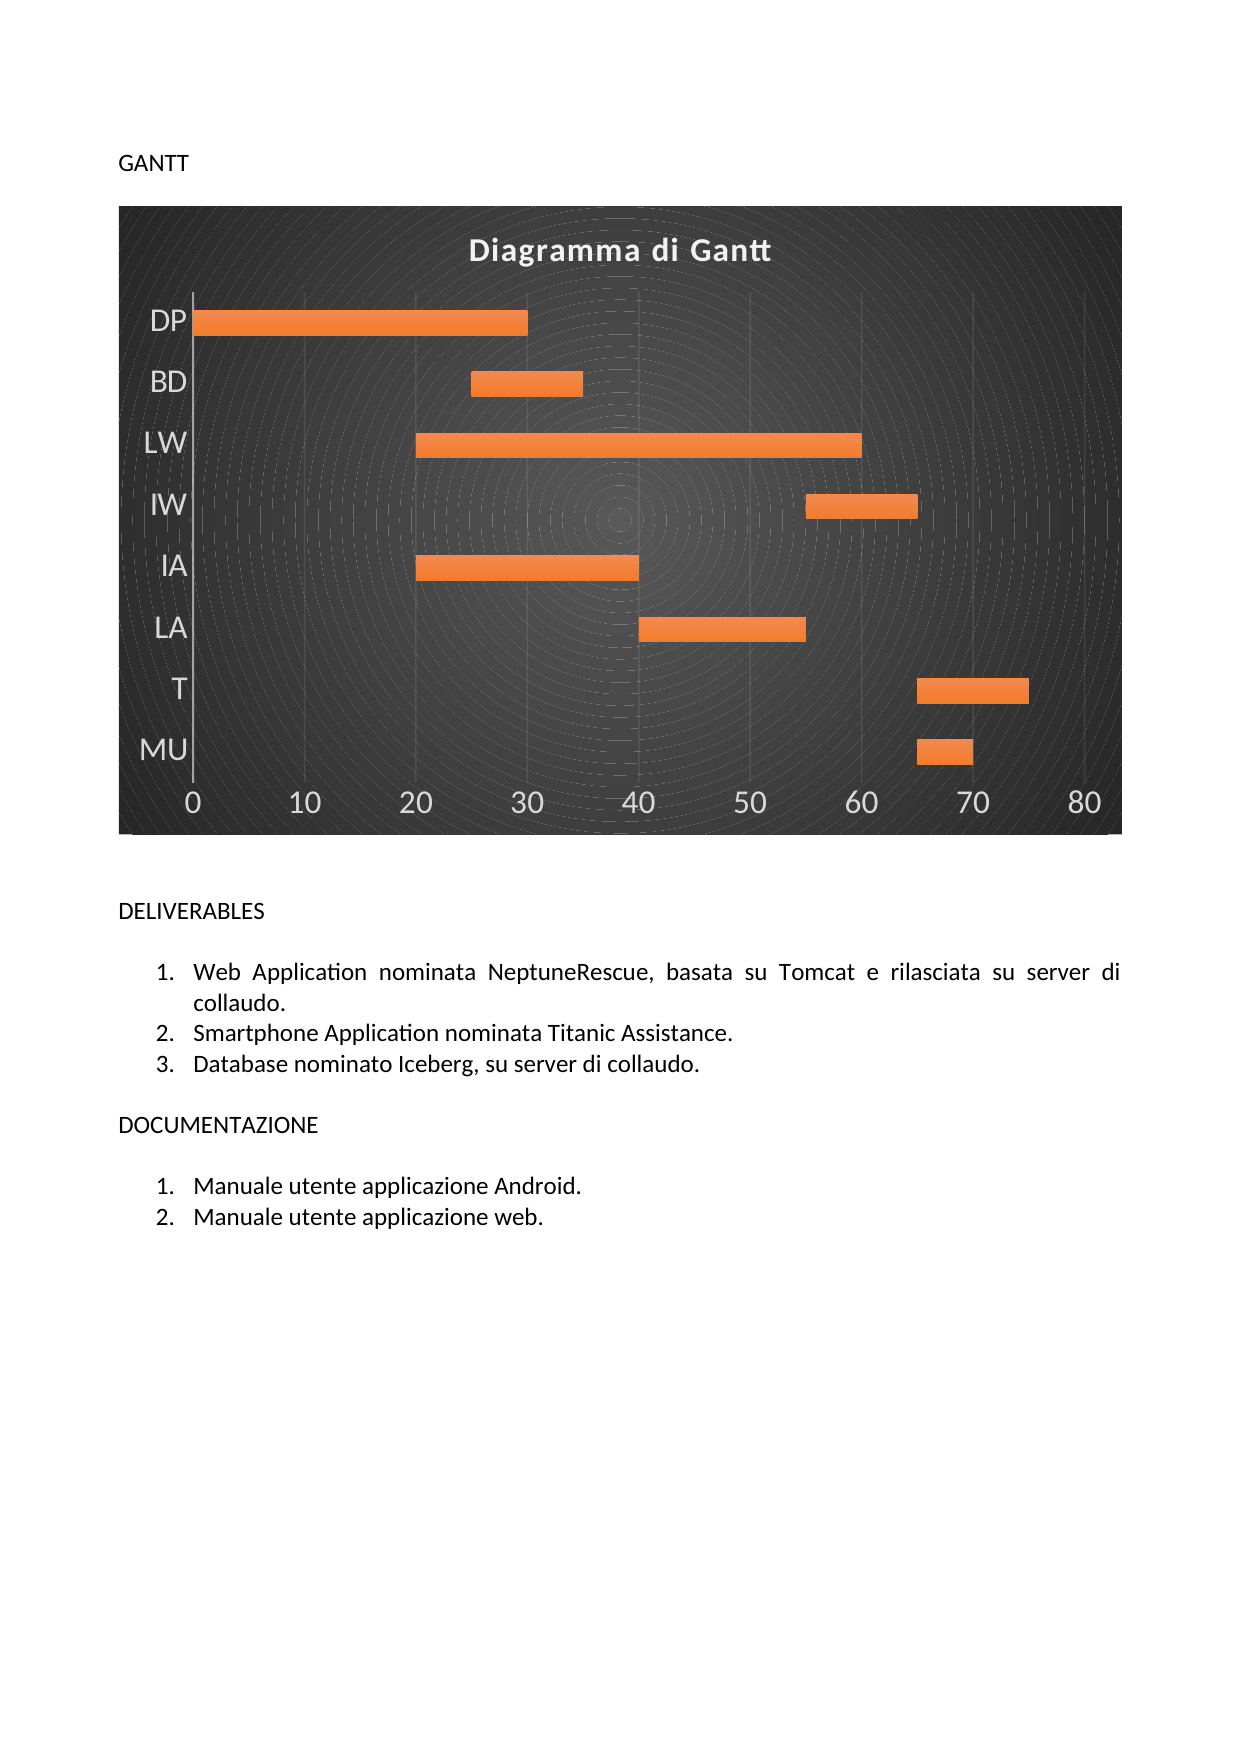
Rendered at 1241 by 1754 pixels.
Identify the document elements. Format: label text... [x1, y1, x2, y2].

list Smartphone Application nominata Titanic Assistance. [156, 1017, 1122, 1048]
text DOCUMENTAZIONE [118, 1109, 1122, 1139]
list Database nominato Iceberg, su server di collaudo. [156, 1048, 1122, 1078]
text DELIVERABLES [118, 895, 1122, 926]
list Manuale utente applicazione web. [156, 1201, 1122, 1231]
list Manuale utente applicazione Android. [156, 1170, 1122, 1201]
list Web Application nominata NeptuneRescue, basata su Tomcat e rilasciata su server di collaudo. [156, 956, 1122, 1017]
text GANTT [118, 148, 1122, 178]
